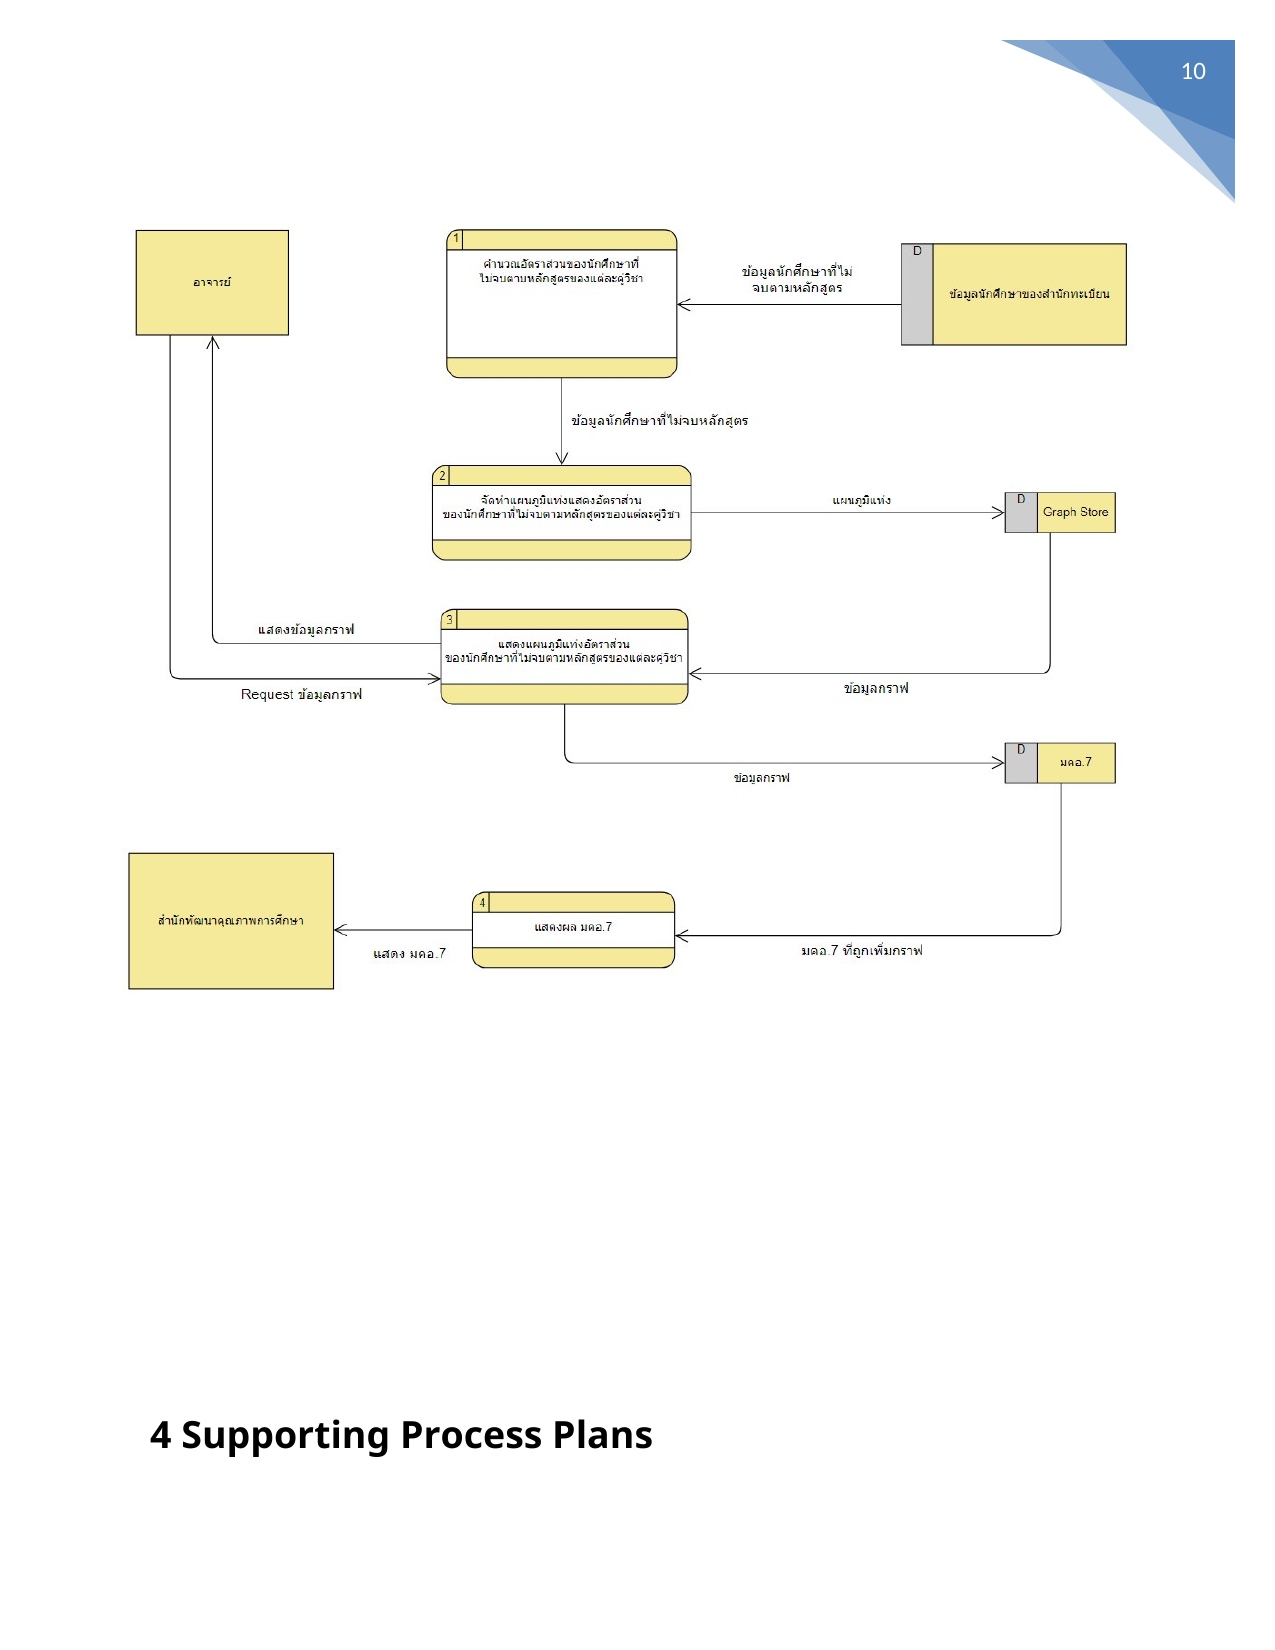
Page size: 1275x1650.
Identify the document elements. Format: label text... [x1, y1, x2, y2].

text 4 Supporting Process Plans [150, 1409, 1125, 1460]
picture [122, 221, 1148, 1012]
picture [998, 40, 1235, 204]
